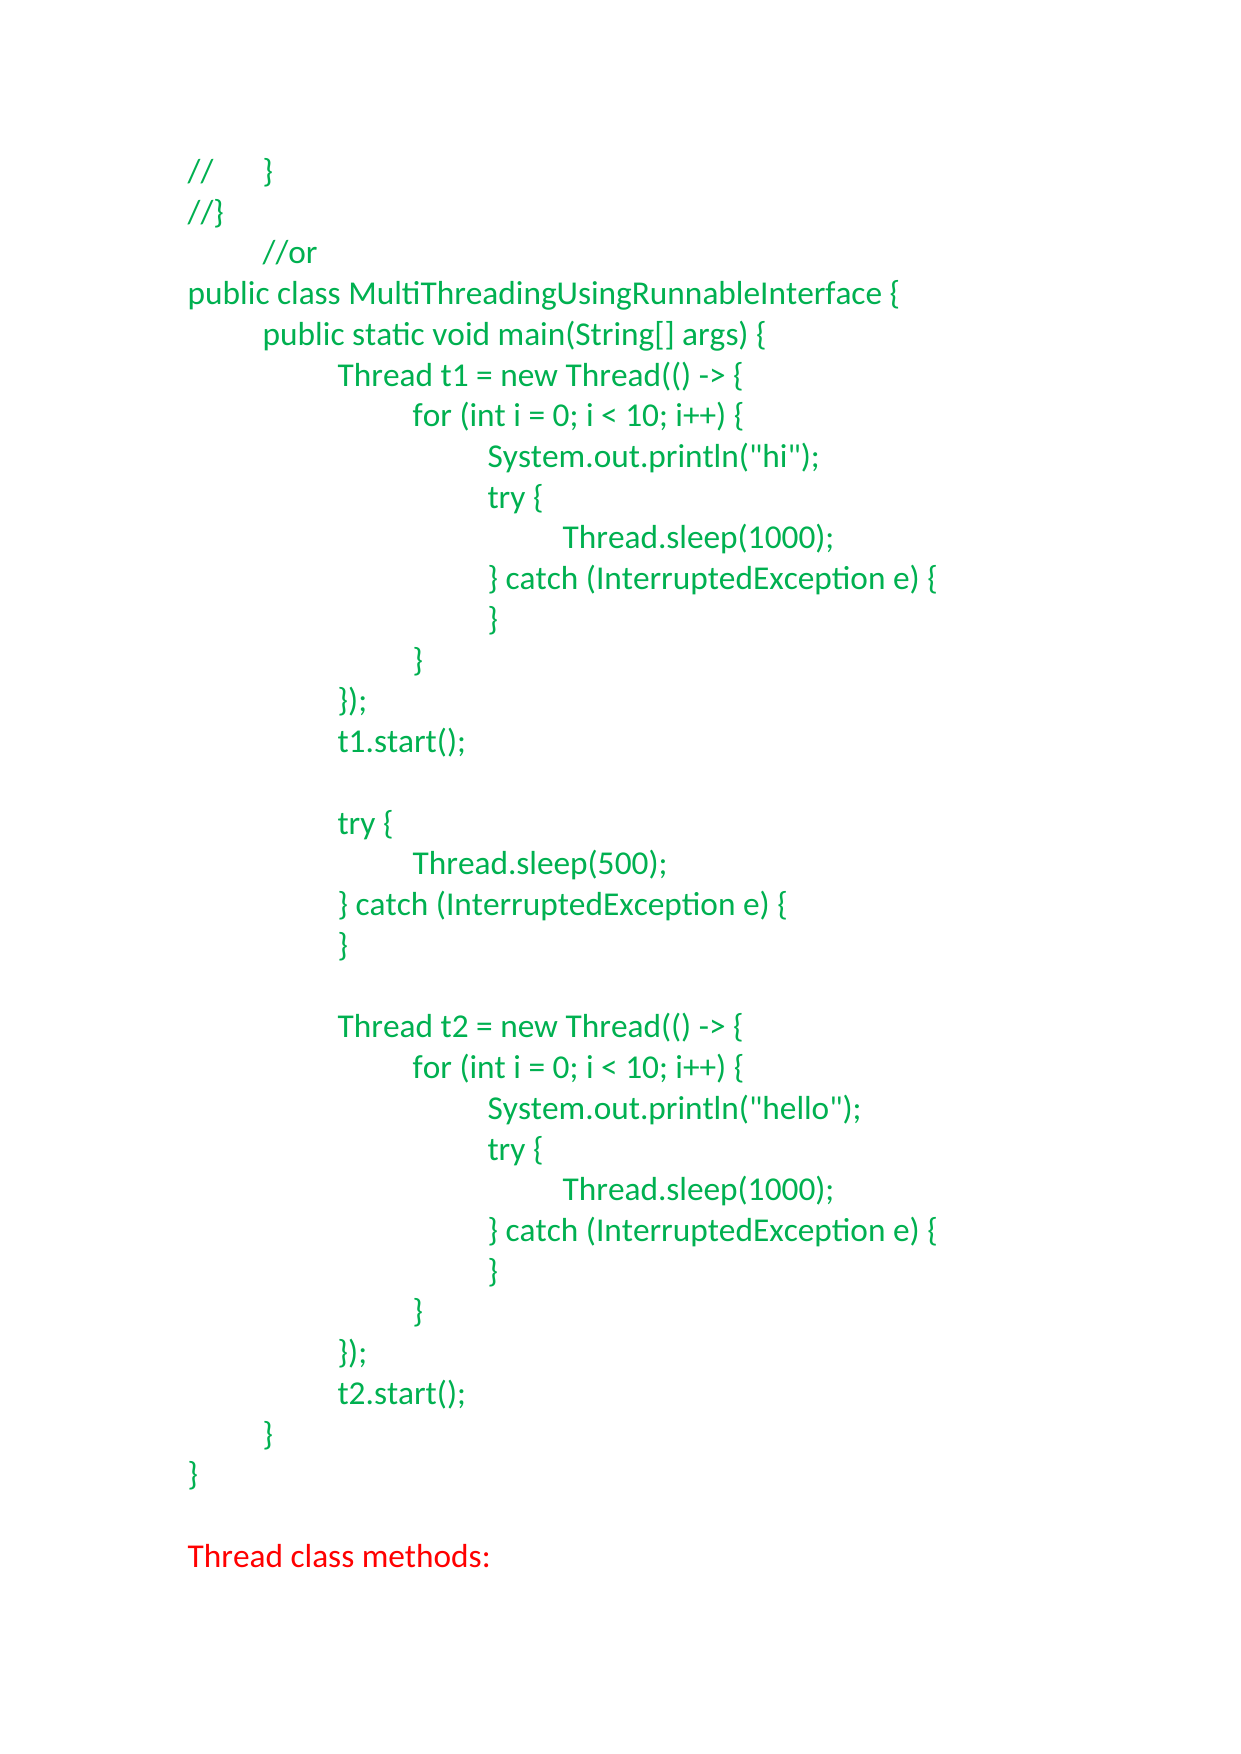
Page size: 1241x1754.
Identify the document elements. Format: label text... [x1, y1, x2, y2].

list Thread t2 = new Thread(() -> { [187, 1005, 1053, 1046]
list //or [187, 231, 1053, 272]
list // } [187, 150, 1053, 191]
list } [187, 1453, 1053, 1494]
list //} [187, 191, 1053, 231]
list public static void main(String[] args) { [187, 313, 1053, 354]
list } [187, 1290, 1053, 1331]
list Thread.sleep(500); [187, 842, 1053, 883]
list } [187, 1413, 1053, 1453]
list try { [187, 802, 1053, 842]
list try { [187, 1127, 1053, 1168]
list t2.start(); [187, 1372, 1053, 1413]
list Thread.sleep(1000); [187, 1168, 1053, 1209]
list Thread class methods: [187, 1535, 1053, 1576]
list System.out.println("hello"); [187, 1087, 1053, 1127]
list for (int i = 0; i < 10; i++) { [187, 1046, 1053, 1087]
list } [187, 1250, 1053, 1290]
list } catch (InterruptedException e) { [187, 557, 1053, 598]
list } [187, 639, 1053, 679]
list } [187, 598, 1053, 639]
list }); [187, 679, 1053, 720]
list t1.start(); [187, 720, 1053, 761]
list }); [187, 1331, 1053, 1372]
list try { [187, 476, 1053, 517]
list System.out.println("hi"); [187, 435, 1053, 476]
list } catch (InterruptedException e) { [187, 1209, 1053, 1250]
list Thread.sleep(1000); [187, 517, 1053, 557]
list } [187, 924, 1053, 964]
list for (int i = 0; i < 10; i++) { [187, 394, 1053, 435]
list public class MultiThreadingUsingRunnableInterface { [187, 272, 1053, 313]
list Thread t1 = new Thread(() -> { [187, 354, 1053, 394]
list } catch (InterruptedException e) { [187, 883, 1053, 924]
